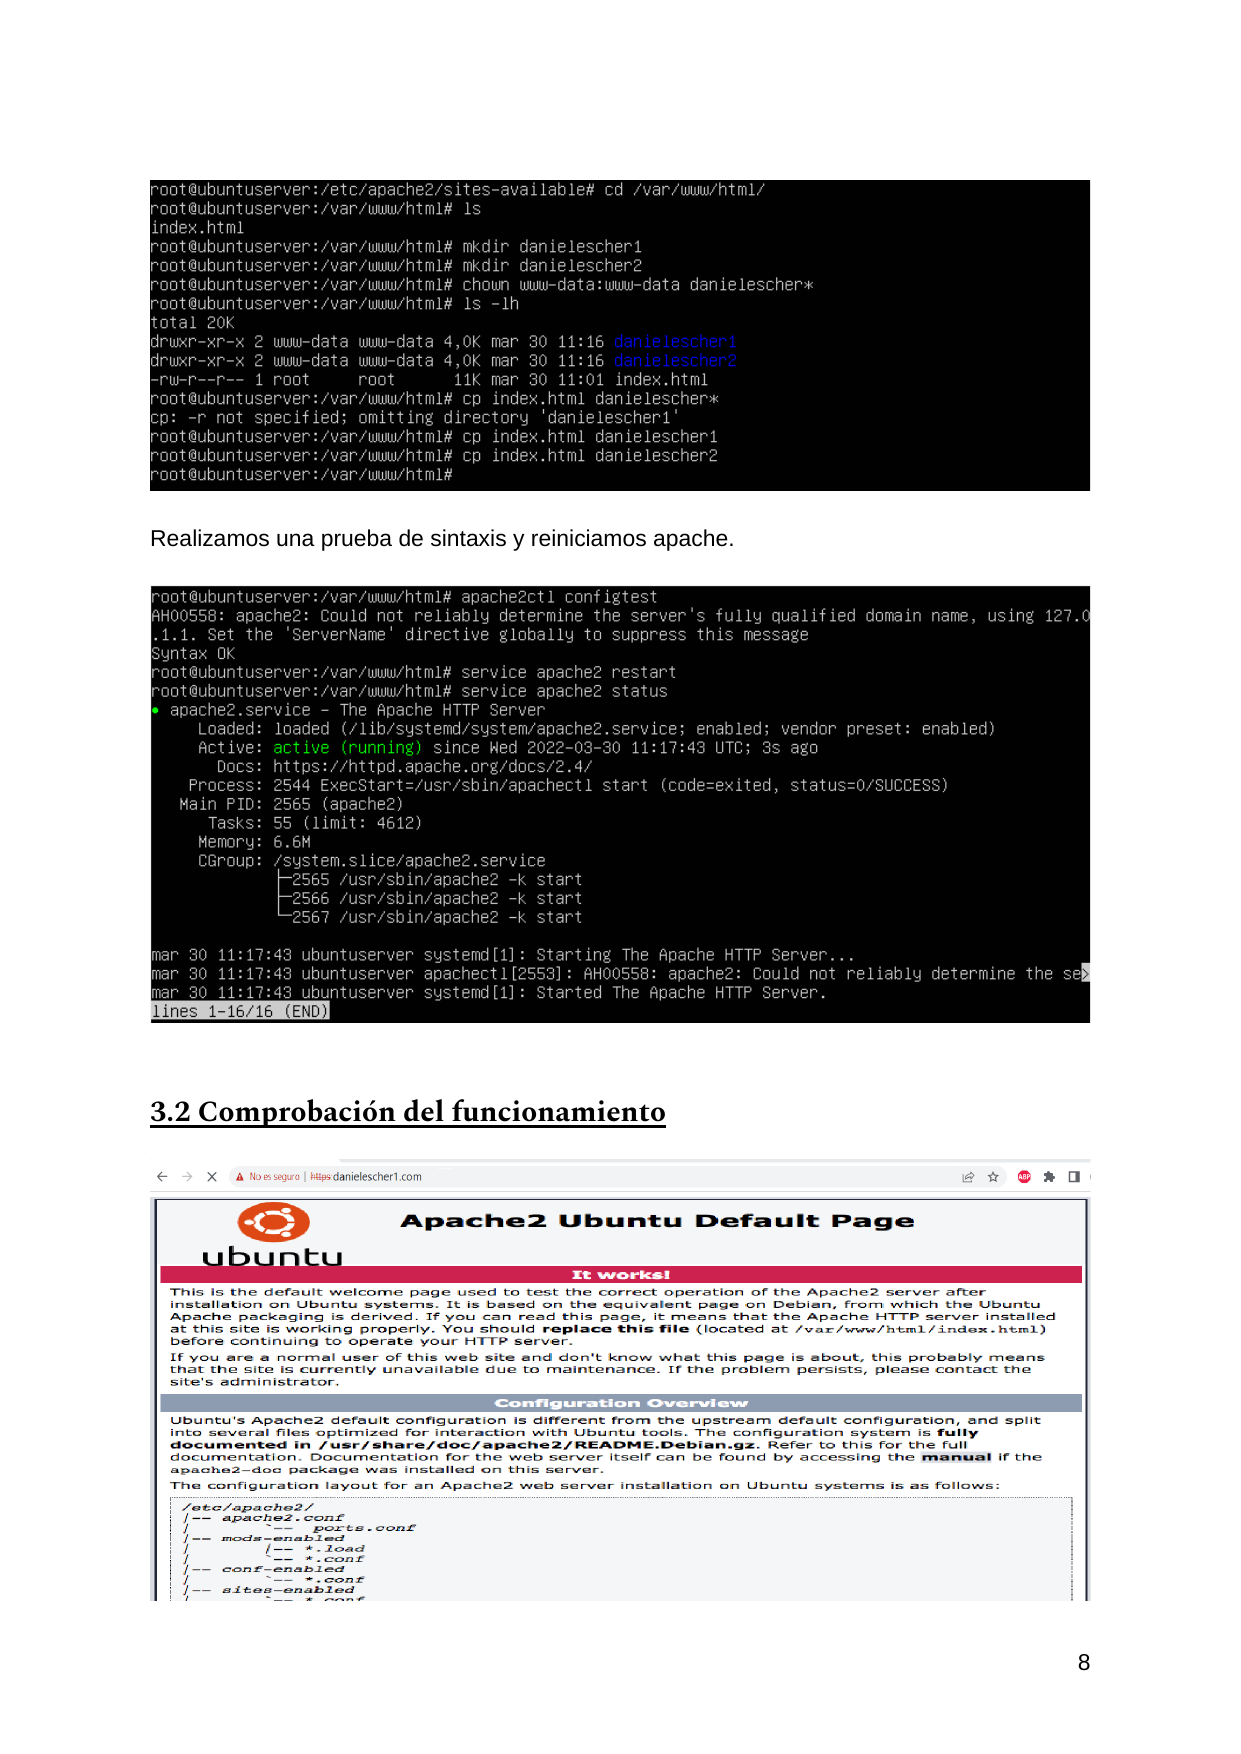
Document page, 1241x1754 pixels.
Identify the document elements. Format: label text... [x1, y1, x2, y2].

picture [150, 585, 1091, 1023]
picture [150, 180, 1091, 491]
text Realizamos una prueba de sintaxis y reiniciamos apache. [150, 525, 1090, 551]
subtitle 3.2 Comprobación del funcionamiento [150, 1090, 1090, 1134]
picture [150, 1159, 1091, 1601]
